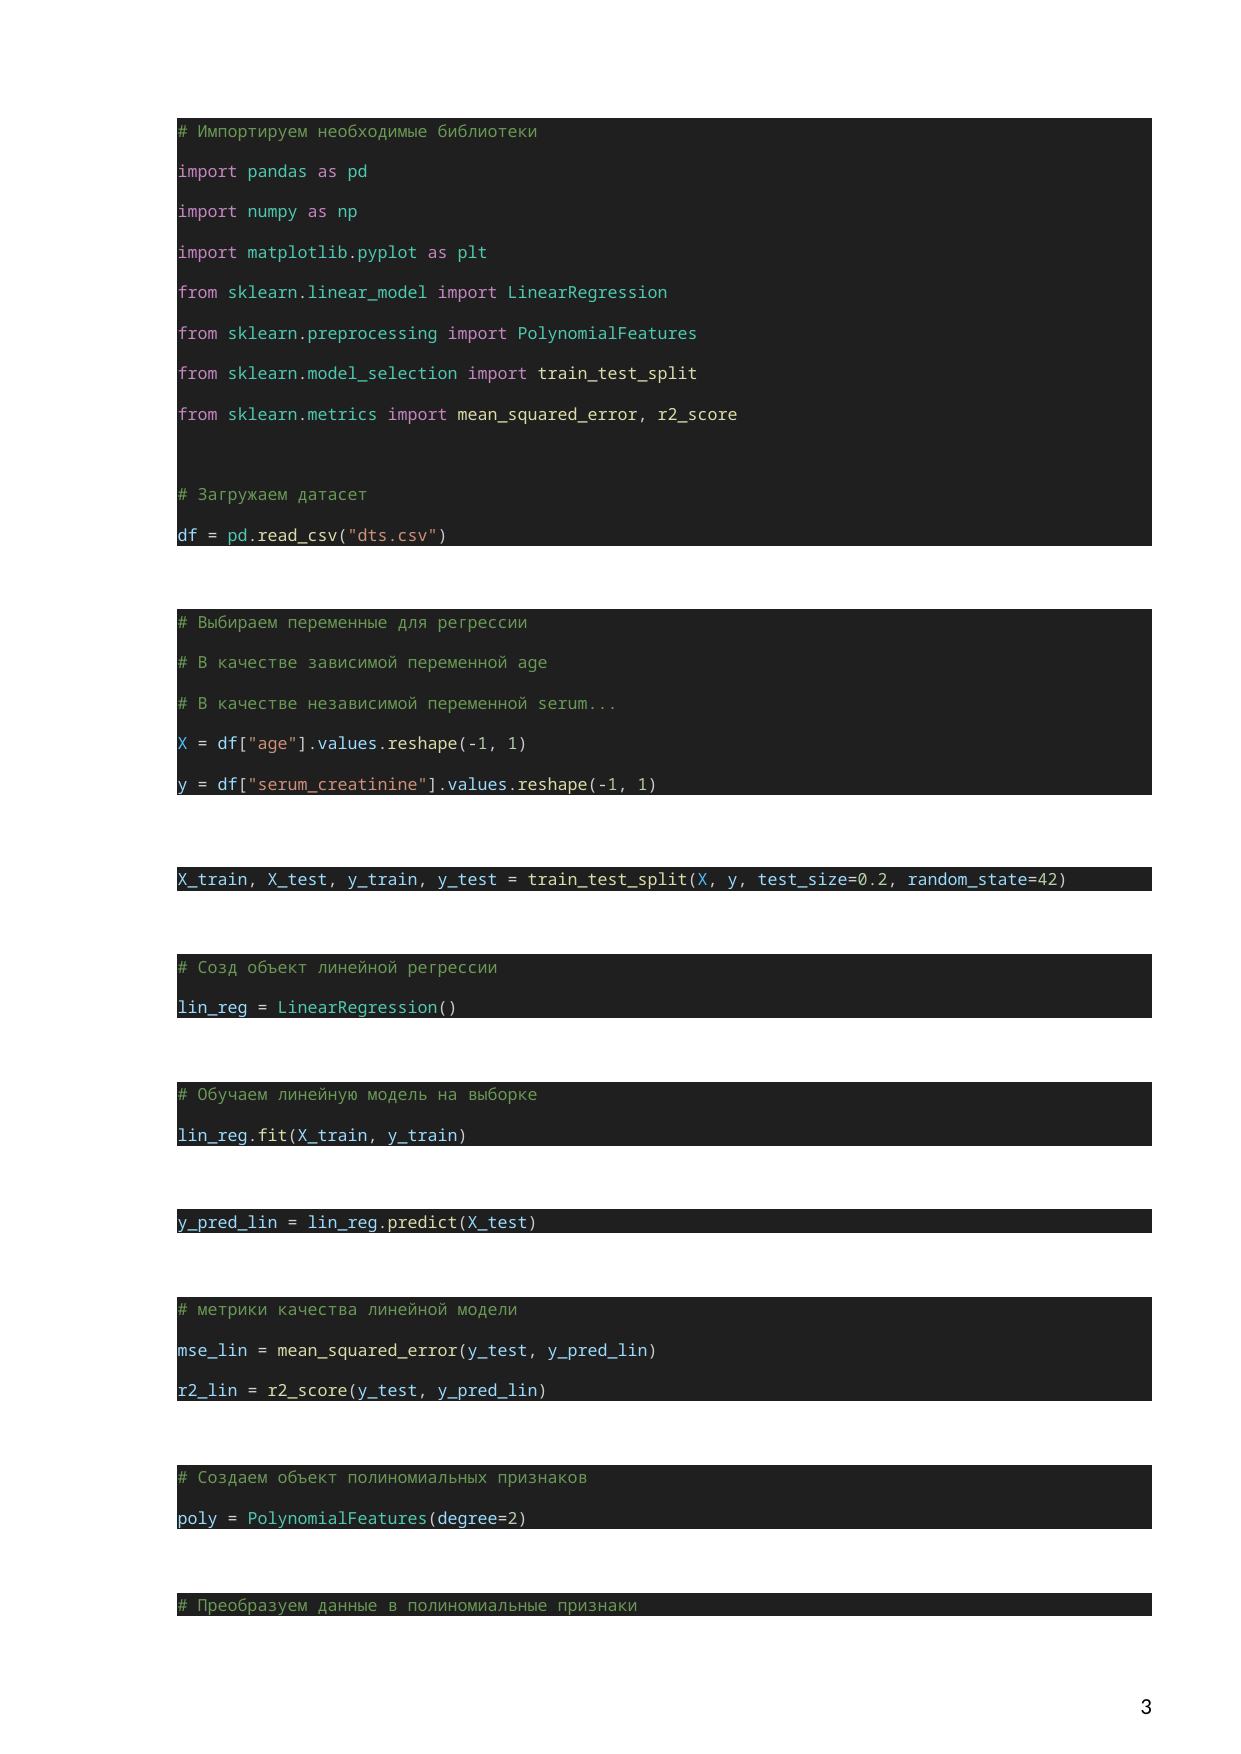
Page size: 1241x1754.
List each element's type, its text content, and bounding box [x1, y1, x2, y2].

text y = df["serum_creatinine"].values.reshape(-1, 1) [177, 771, 1152, 795]
text df = pd.read_csv("dts.csv") [177, 522, 1152, 546]
text # Создаем объект полиномиальных признаков [177, 1465, 1152, 1489]
text # Загружаем датасет [177, 482, 1152, 506]
text mse_lin = mean_squared_error(y_test, y_pred_lin) [177, 1337, 1152, 1361]
text from sklearn.linear_model import LinearRegression [177, 280, 1152, 303]
text y_pred_lin = lin_reg.predict(X_test) [177, 1209, 1152, 1233]
text # Обучаем линейную модель на выборке [177, 1082, 1152, 1106]
text # метрики качества линейной модели [177, 1297, 1152, 1321]
text X_train, X_test, y_train, y_test = train_test_split(X, y, test_size=0.2, random_state=42) [177, 867, 1152, 891]
text import matplotlib.pyplot as plt [177, 239, 1152, 263]
text import pandas as pd [177, 158, 1152, 182]
text lin_reg.fit(X_train, y_train) [177, 1122, 1152, 1146]
text # Преобразуем данные в полиномиальные признаки [177, 1593, 1152, 1616]
text from sklearn.preprocessing import PolynomialFeatures [177, 320, 1152, 344]
text # В качестве зависимой переменной age [177, 650, 1152, 674]
text # В качестве независимой переменной serum... [177, 690, 1152, 714]
text r2_lin = r2_score(y_test, y_pred_lin) [177, 1378, 1152, 1401]
text # Импортируем необходимые библиотеки [177, 118, 1152, 142]
text poly = PolynomialFeatures(degree=2) [177, 1505, 1152, 1529]
text from sklearn.model_selection import train_test_split [177, 361, 1152, 384]
text # Созд объект линейной регрессии [177, 954, 1152, 978]
text lin_reg = LinearRegression() [177, 994, 1152, 1018]
text # Выбираем переменные для регрессии [177, 609, 1152, 633]
text import numpy as np [177, 199, 1152, 223]
text X = df["age"].values.reshape(-1, 1) [177, 731, 1152, 754]
text from sklearn.metrics import mean_squared_error, r2_score [177, 401, 1152, 425]
